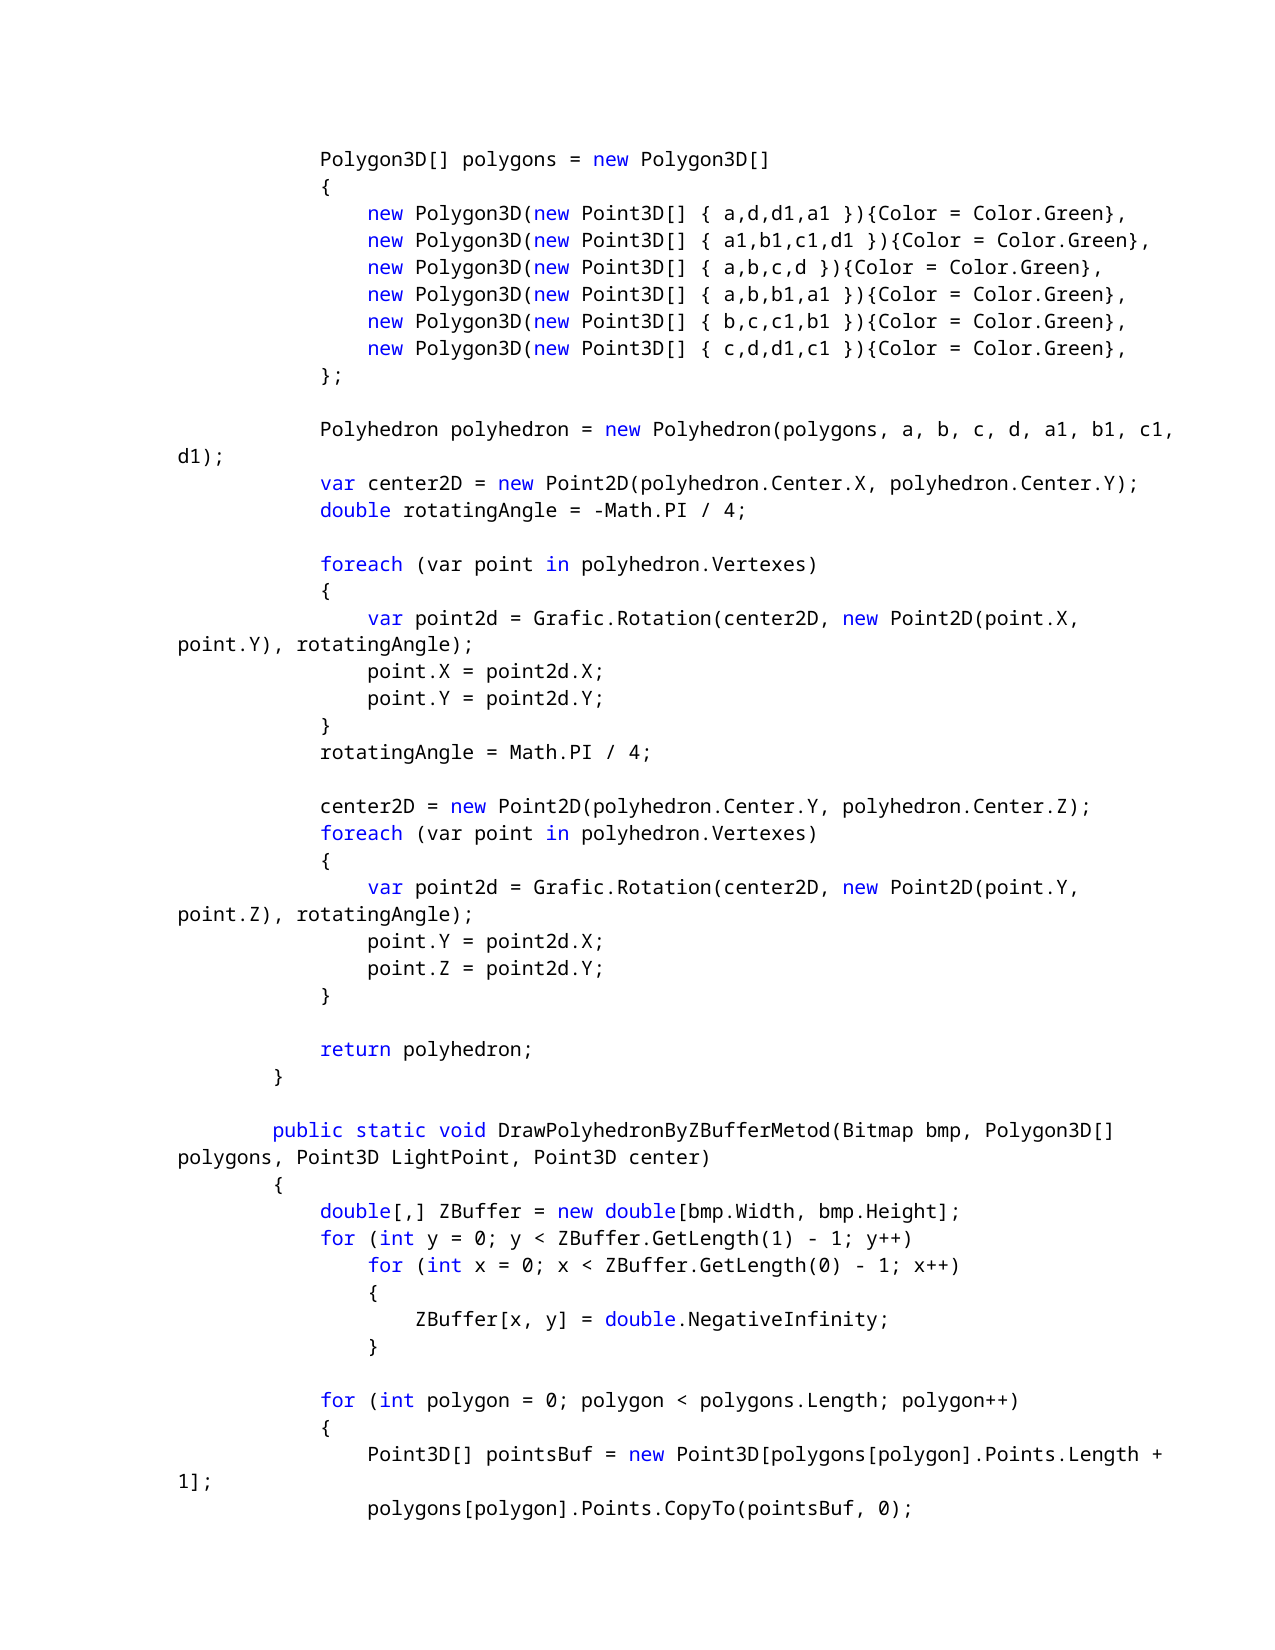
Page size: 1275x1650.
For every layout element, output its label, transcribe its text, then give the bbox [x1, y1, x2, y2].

text var point2d = Grafic.Rotation(center2D, new Point2D(point.Y, point.Z), rotatingAngle); [177, 873, 1186, 927]
text new Polygon3D(new Point3D[] { a,b,b1,a1 }){Color = Color.Green}, [177, 280, 1186, 307]
text } [177, 712, 1186, 739]
text point.Y = point2d.X; [177, 927, 1186, 954]
text var center2D = new Point2D(polyhedron.Center.X, polyhedron.Center.Y); [177, 469, 1186, 496]
text ZBuffer[x, y] = double.NegativeInfinity; [177, 1305, 1186, 1332]
text polygons[polygon].Points.CopyTo(pointsBuf, 0); [177, 1494, 1186, 1521]
text { [177, 1278, 1186, 1305]
text { [177, 577, 1186, 604]
text for (int x = 0; x < ZBuffer.GetLength(0) - 1; x++) [177, 1251, 1186, 1278]
text new Polygon3D(new Point3D[] { c,d,d1,c1 }){Color = Color.Green}, [177, 334, 1186, 361]
text } [177, 1062, 1186, 1089]
text center2D = new Point2D(polyhedron.Center.Y, polyhedron.Center.Z); [177, 793, 1186, 819]
text new Polygon3D(new Point3D[] { a,d,d1,a1 }){Color = Color.Green}, [177, 199, 1186, 226]
text { [177, 1413, 1186, 1440]
text double[,] ZBuffer = new double[bmp.Width, bmp.Height]; [177, 1197, 1186, 1224]
text }; [177, 361, 1186, 388]
text point.Z = point2d.Y; [177, 954, 1186, 981]
text Polygon3D[] polygons = new Polygon3D[] [177, 145, 1186, 172]
text point.Y = point2d.Y; [177, 685, 1186, 712]
text point.X = point2d.X; [177, 658, 1186, 685]
text Polyhedron polyhedron = new Polyhedron(polygons, a, b, c, d, a1, b1, c1, d1); [177, 415, 1186, 469]
text for (int y = 0; y < ZBuffer.GetLength(1) - 1; y++) [177, 1224, 1186, 1251]
text foreach (var point in polyhedron.Vertexes) [177, 550, 1186, 577]
text rotatingAngle = Math.PI / 4; [177, 739, 1186, 766]
text new Polygon3D(new Point3D[] { a,b,c,d }){Color = Color.Green}, [177, 253, 1186, 280]
text } [177, 981, 1186, 1008]
text foreach (var point in polyhedron.Vertexes) [177, 819, 1186, 847]
text Point3D[] pointsBuf = new Point3D[polygons[polygon].Points.Length + 1]; [177, 1440, 1186, 1494]
text } [177, 1332, 1186, 1359]
text var point2d = Grafic.Rotation(center2D, new Point2D(point.X, point.Y), rotatingAngle); [177, 604, 1186, 658]
text for (int polygon = 0; polygon < polygons.Length; polygon++) [177, 1386, 1186, 1413]
text { [177, 172, 1186, 199]
text new Polygon3D(new Point3D[] { b,c,c1,b1 }){Color = Color.Green}, [177, 307, 1186, 334]
text public static void DrawPolyhedronByZBufferMetod(Bitmap bmp, Polygon3D[] polygons, Point3D LightPoint, Point3D center) [177, 1116, 1186, 1170]
text return polyhedron; [177, 1035, 1186, 1062]
text { [177, 1170, 1186, 1197]
text new Polygon3D(new Point3D[] { a1,b1,c1,d1 }){Color = Color.Green}, [177, 226, 1186, 253]
text { [177, 847, 1186, 873]
text double rotatingAngle = -Math.PI / 4; [177, 496, 1186, 523]
